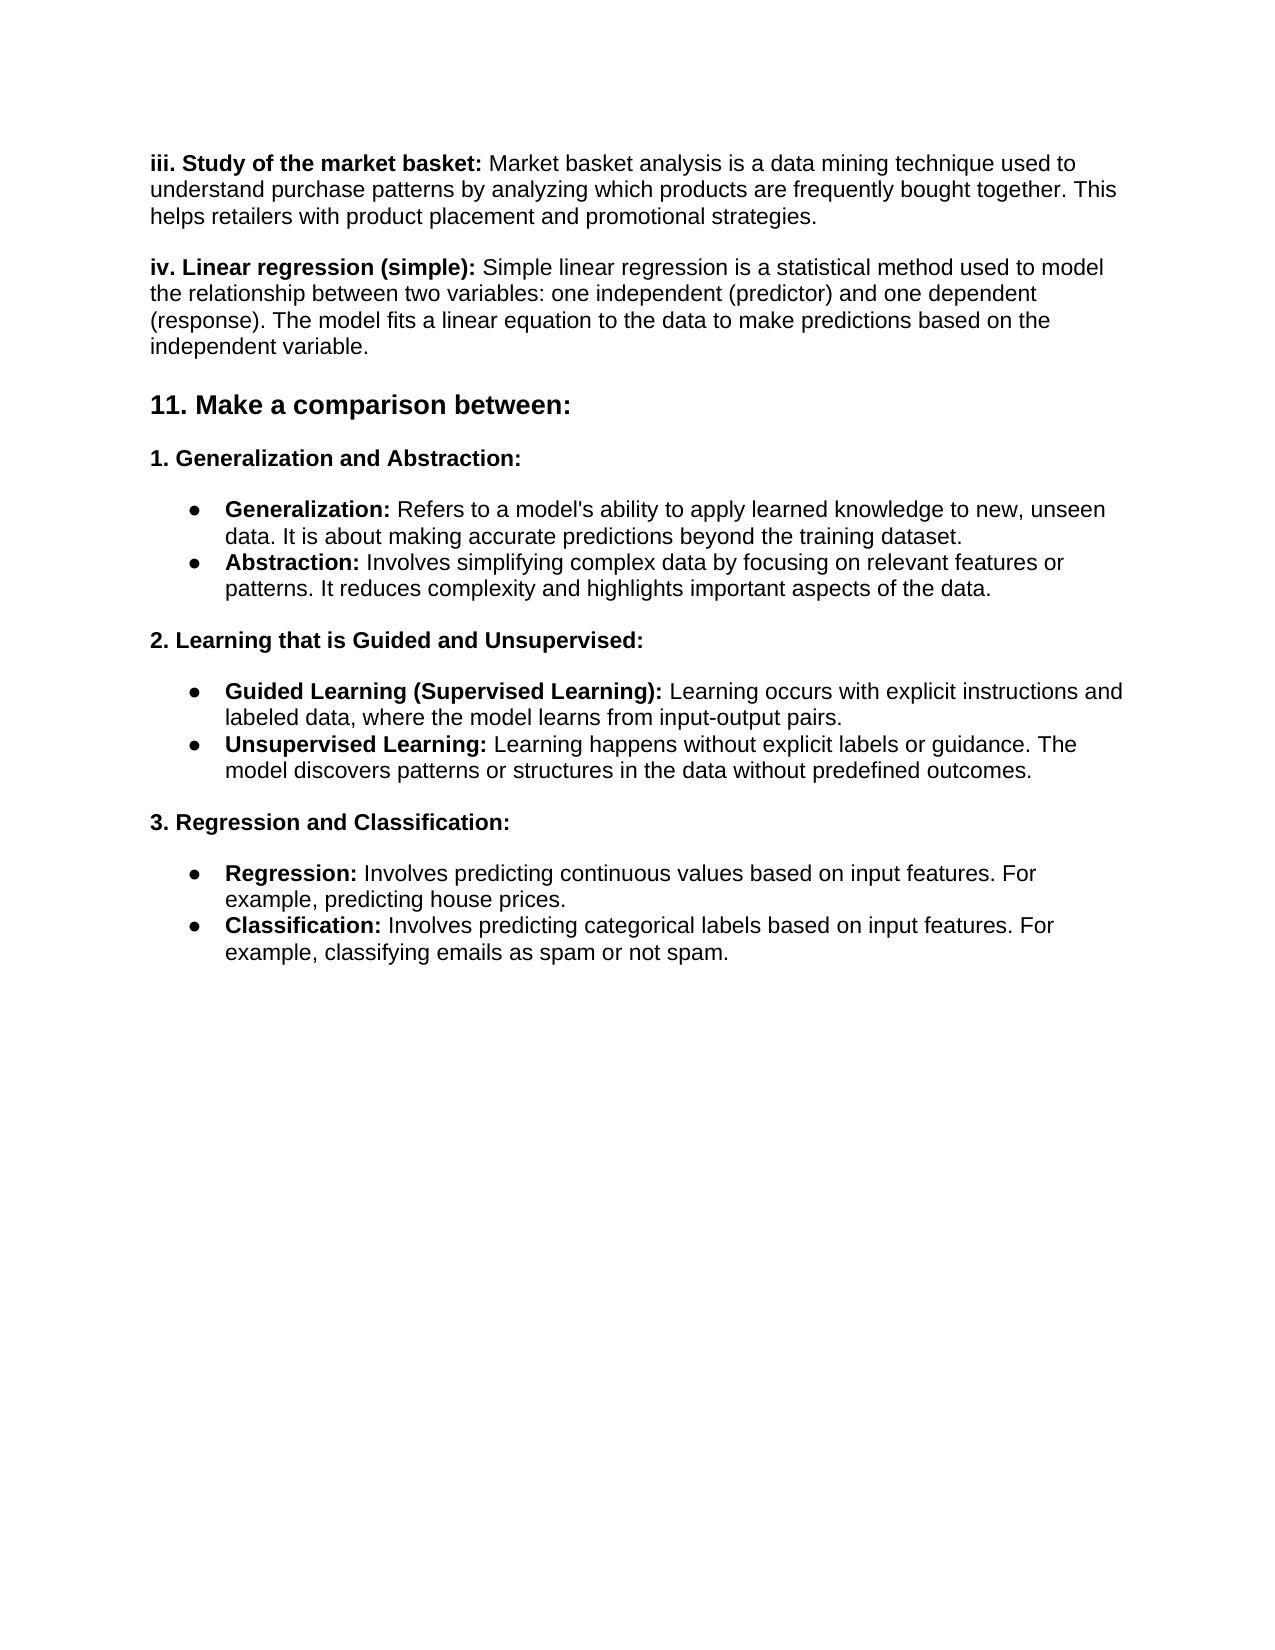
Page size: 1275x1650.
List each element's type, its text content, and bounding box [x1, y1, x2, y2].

text iv. Linear regression (simple): Simple linear regression is a statistical method used to model the relationship between two variables: one independent (predictor) and one dependent (response). The model fits a linear equation to the data to make predictions based on the independent variable. [150, 254, 1125, 359]
text 3. Regression and Classification: [150, 808, 1125, 835]
subtitle 11. Make a comparison between: [150, 389, 1125, 420]
list Abstraction: Involves simplifying complex data by focusing on relevant features or patterns. It reduces complexity and highlights important aspects of the data. [187, 549, 1125, 602]
text 1. Generalization and Abstraction: [150, 445, 1125, 471]
text 2. Learning that is Guided and Unsupervised: [150, 627, 1125, 653]
list Unsupervised Learning: Learning happens without explicit labels or guidance. The model discovers patterns or structures in the data without predefined outcomes. [187, 731, 1125, 783]
list Guided Learning (Supervised Learning): Learning occurs with explicit instructions and labeled data, where the model learns from input-output pairs. [187, 678, 1125, 731]
text iii. Study of the market basket: Market basket analysis is a data mining technique used to understand purchase patterns by analyzing which products are frequently bought together. This helps retailers with product placement and promotional strategies. [150, 150, 1125, 229]
list Classification: Involves predicting categorical labels based on input features. For example, classifying emails as spam or not spam. [187, 912, 1125, 965]
list Regression: Involves predicting continuous values based on input features. For example, predicting house prices. [187, 860, 1125, 912]
list Generalization: Refers to a model's ability to apply learned knowledge to new, unseen data. It is about making accurate predictions beyond the training dataset. [187, 496, 1125, 549]
